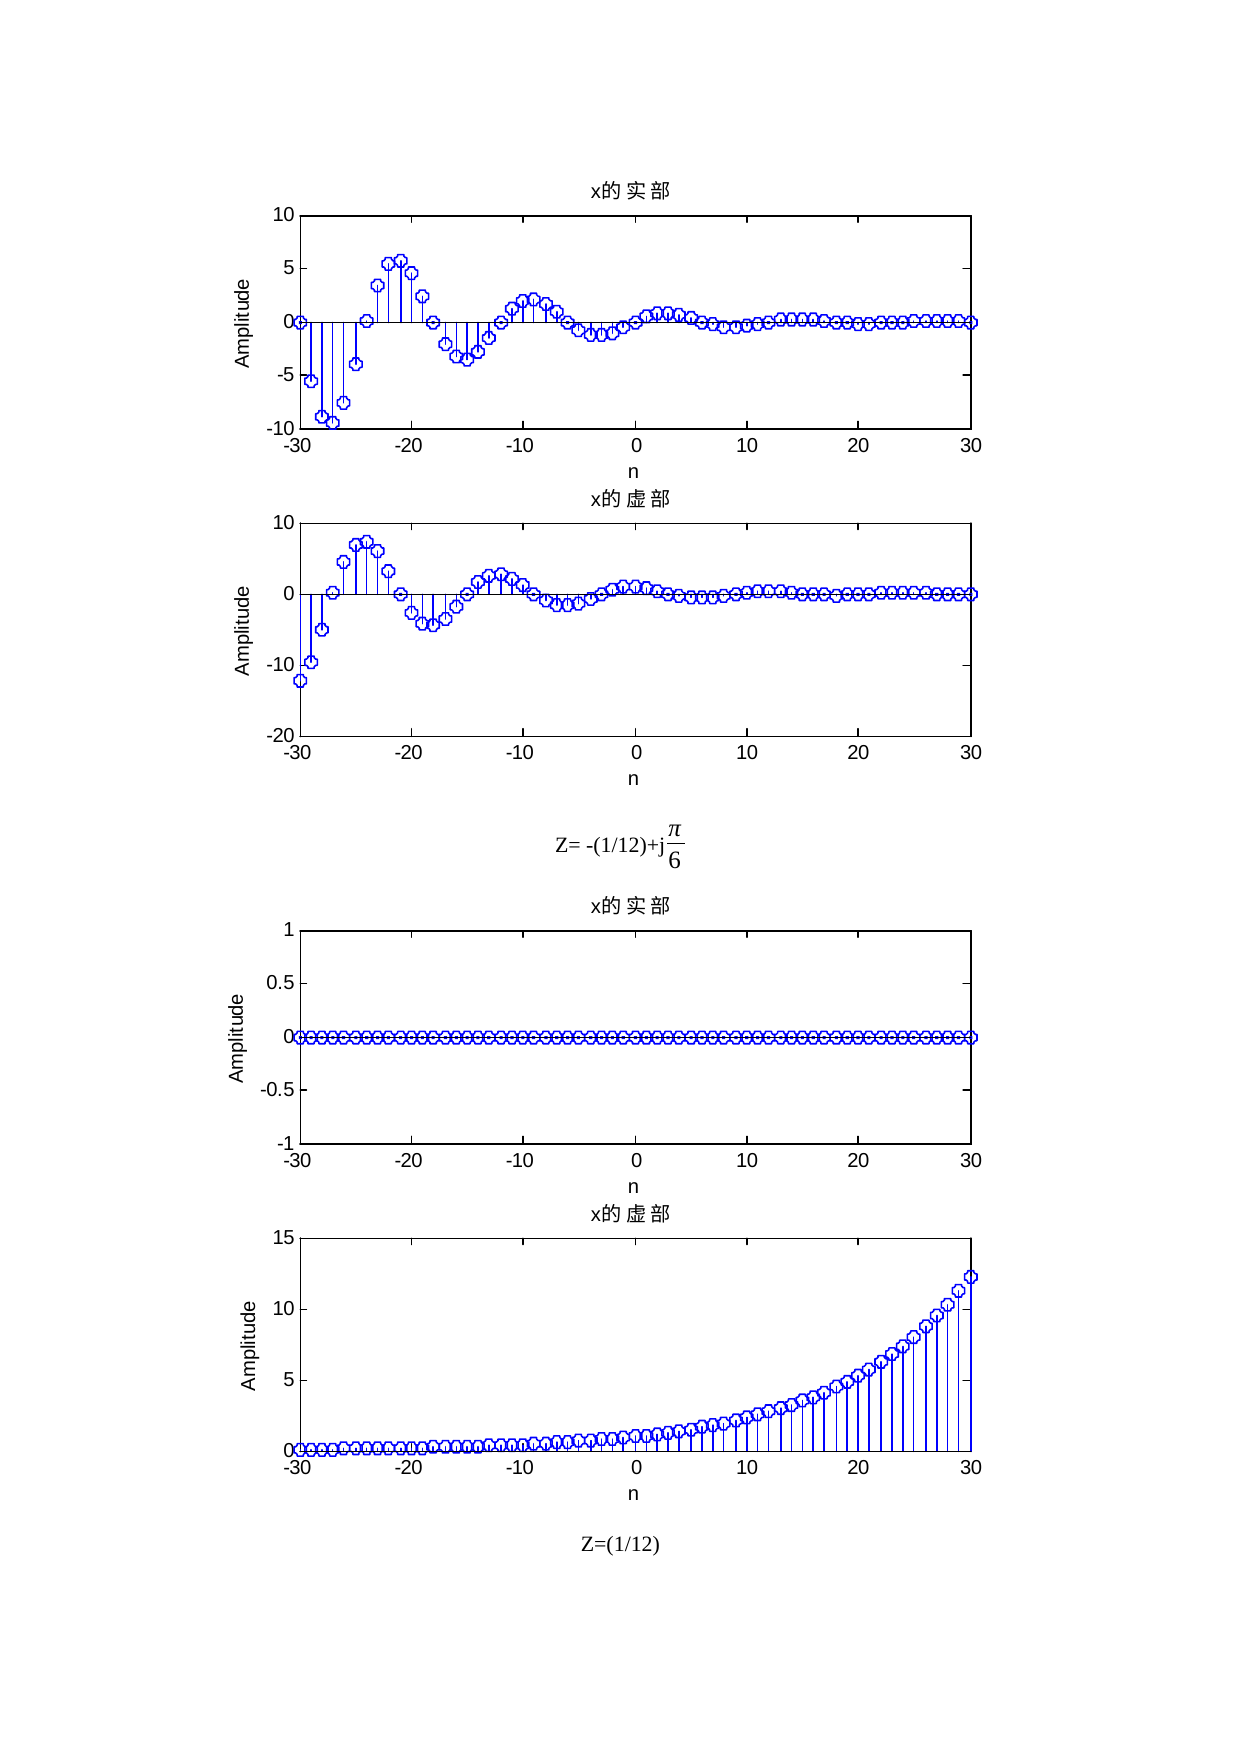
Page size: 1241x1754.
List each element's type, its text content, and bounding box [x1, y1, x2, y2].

text Z= -(1/12)+j [187, 812, 1053, 877]
text Z=(1/12) [187, 1527, 1053, 1559]
